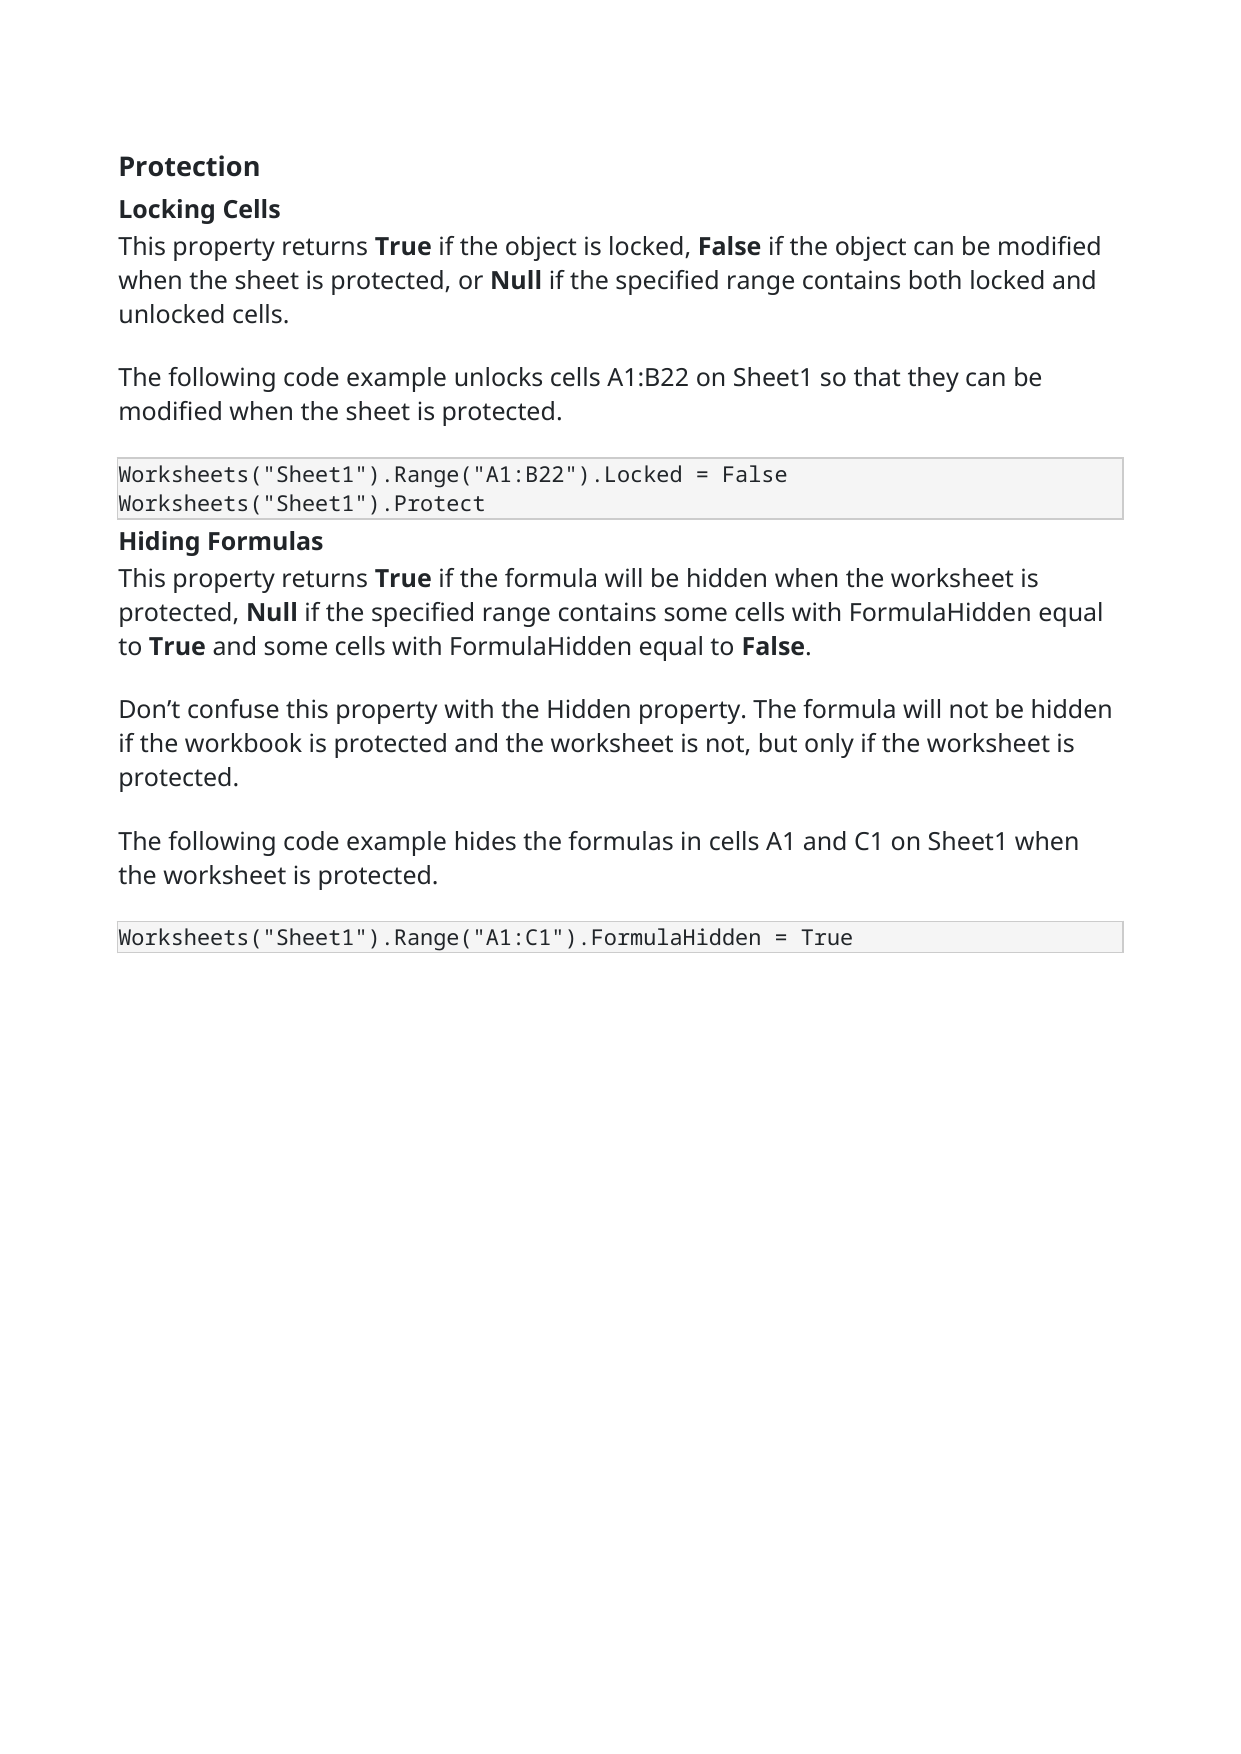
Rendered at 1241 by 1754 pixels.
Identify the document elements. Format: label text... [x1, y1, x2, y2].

subtitle Protection [118, 148, 1122, 184]
text This property returns True if the object is locked, False if the object can be modified when the sheet is protected, or Null if the specified range contains both locked and unlocked cells. [118, 228, 1122, 331]
text This property returns True if the formula will be hidden when the worksheet is protected, Null if the specified range contains some cells with FormulaHidden equal to True and some cells with FormulaHidden equal to False. [118, 561, 1122, 663]
text Worksheets("Sheet1").Protect [118, 487, 1122, 518]
subtitle Locking Cells [118, 192, 1122, 226]
subtitle Hiding Formulas [118, 524, 1122, 558]
text The following code example hides the formulas in cells A1 and C1 on Sheet1 when the worksheet is protected. [118, 823, 1122, 891]
text Don’t confuse this property with the Hidden property. The formula will not be hidden if the workbook is protected and the worksheet is not, but only if the worksheet is protected. [118, 692, 1122, 794]
text The following code example unlocks cells A1:B22 on Sheet1 so that they can be modified when the sheet is protected. [118, 360, 1122, 428]
text Worksheets("Sheet1").Range("A1:B22").Locked = False [118, 459, 1122, 487]
text Worksheets("Sheet1").Range("A1:C1").FormulaHidden = True [118, 922, 1122, 952]
